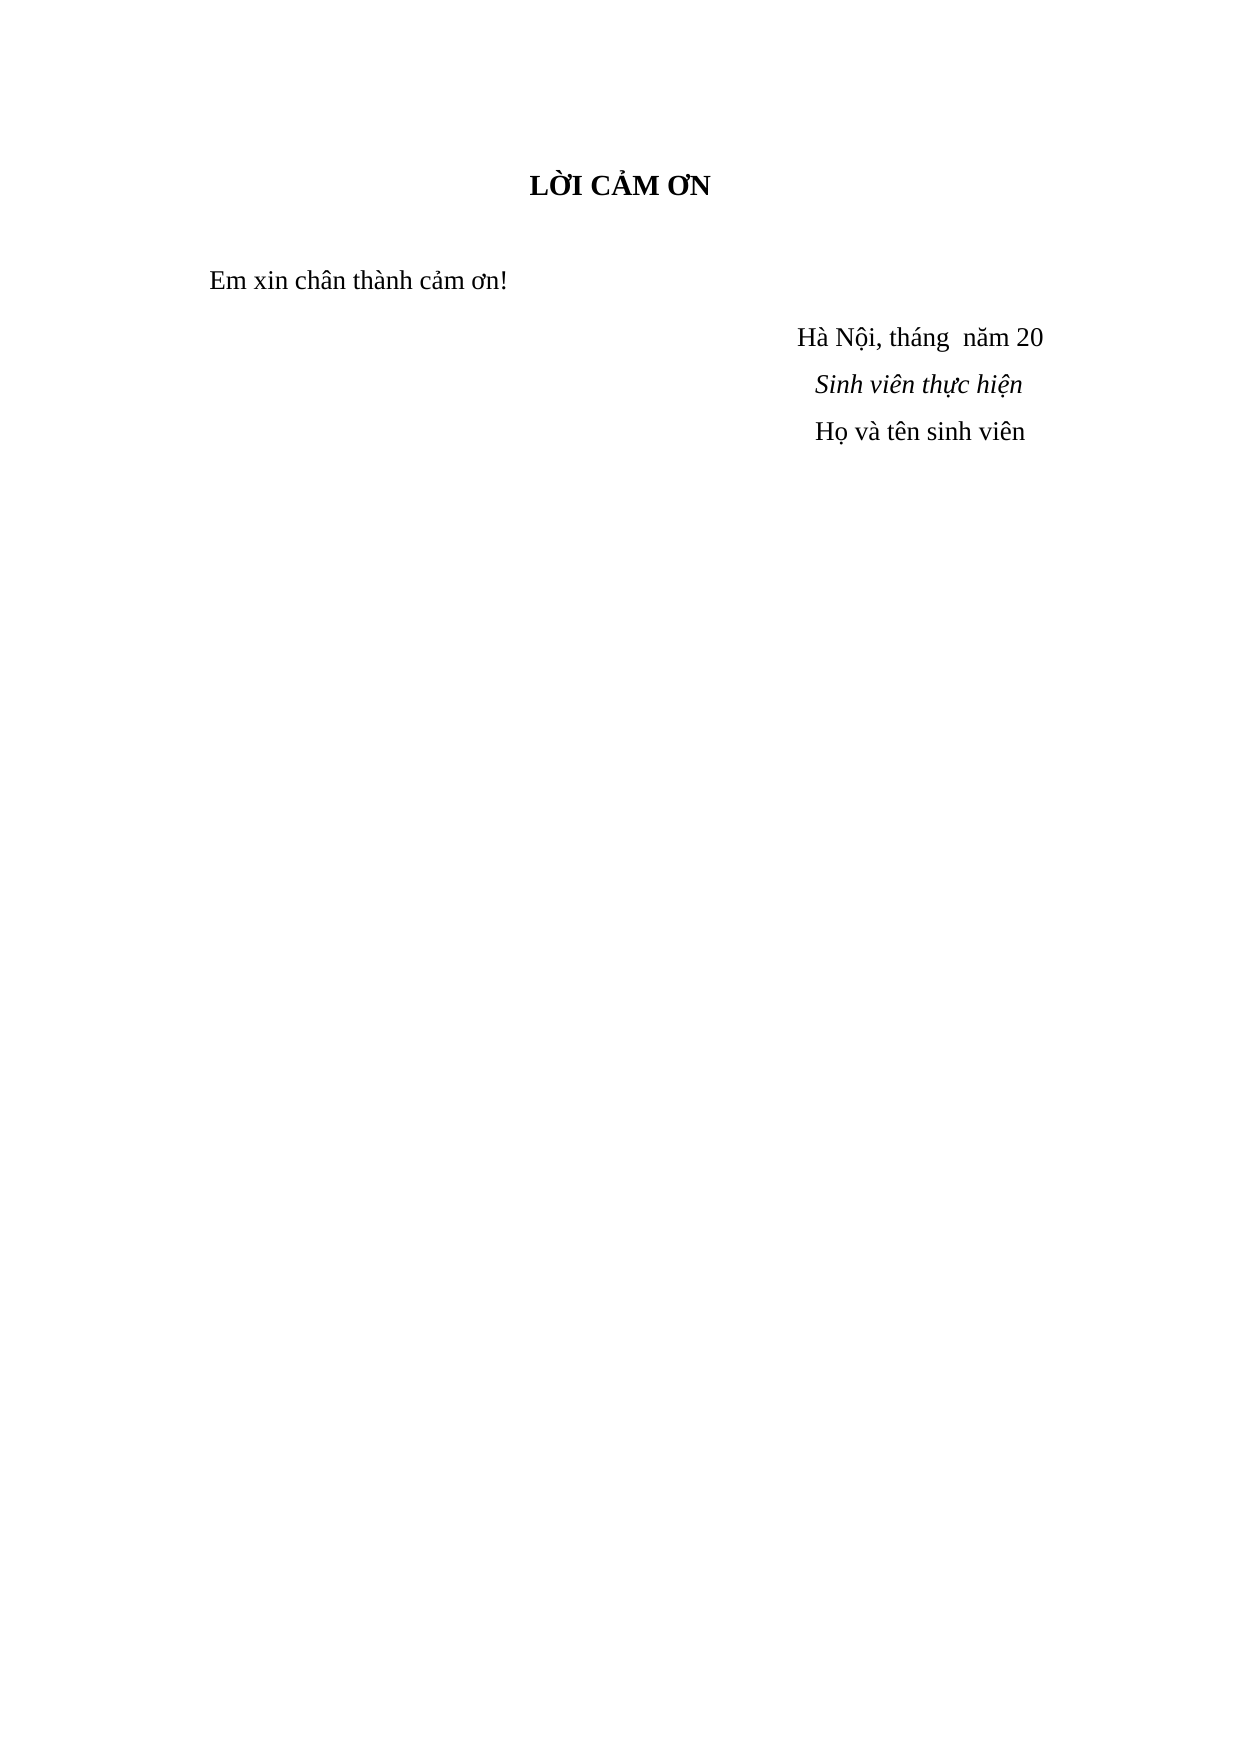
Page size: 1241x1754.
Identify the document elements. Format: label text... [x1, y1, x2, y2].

text Em xin chân thành cảm ơn! [150, 264, 1090, 296]
text Họ và tên sinh viên [750, 415, 1090, 446]
text Sinh viên thực hiện [750, 368, 1090, 399]
text LỜI CẢM ƠN [150, 168, 1090, 202]
text Hà Nội, tháng năm 20 [750, 322, 1090, 353]
